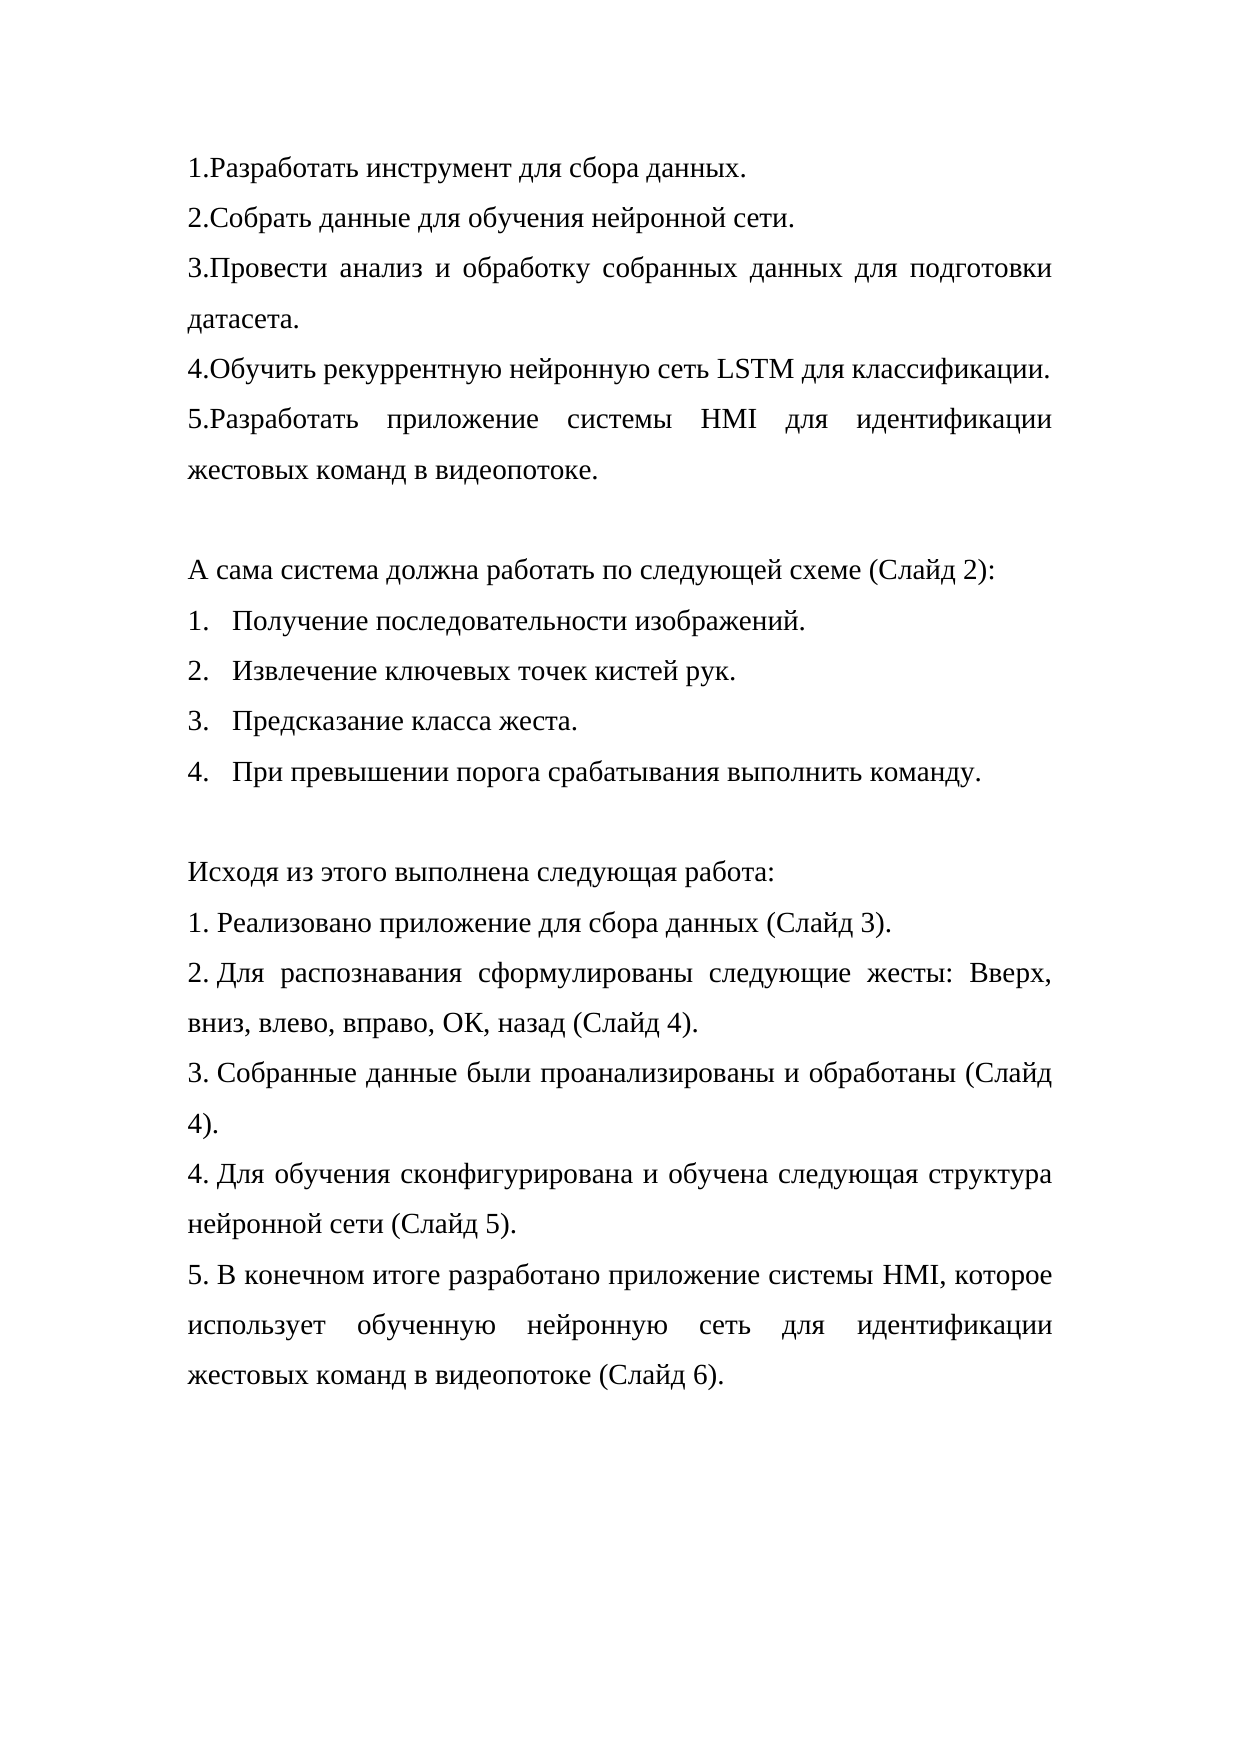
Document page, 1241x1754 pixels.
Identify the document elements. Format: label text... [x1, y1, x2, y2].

list Для распознавания сформулированы следующие жесты: Вверх, вниз, влево, вправо, ОК, назад (Слайд 4). [187, 955, 1053, 1039]
list Извлечение ключевых точек кистей рук. [187, 653, 1053, 687]
text 4.Обучить рекуррентную нейронную сеть LSTM для классификации. [187, 351, 1053, 385]
list Для обучения сконфигурирована и обучена следующая структура нейронной сети (Слайд 5). [187, 1156, 1053, 1240]
list Предсказание класса жеста. [187, 703, 1053, 737]
list Собранные данные были проанализированы и обработаны (Слайд 4). [187, 1056, 1053, 1139]
list Реализовано приложение для сбора данных (Слайд 3). [187, 905, 1053, 938]
text 5.Разработать приложение системы HMI для идентификации жестовых команд в видеопотоке. [187, 402, 1053, 485]
list Исходя из этого выполнена следующая работа: [187, 854, 1053, 888]
text 1.Разработать инструмент для сбора данных. [187, 150, 1053, 183]
list В конечном итоге разработано приложение системы HMI, которое использует обученную нейронную сеть для идентификации жестовых команд в видеопотоке (Слайд 6). [187, 1257, 1053, 1391]
list Получение последовательности изображений. [187, 603, 1053, 636]
text 2.Собрать данные для обучения нейронной сети. [187, 200, 1053, 234]
list При превышении порога срабатывания выполнить команду. [187, 754, 1053, 787]
text 3.Провести анализ и обработку собранных данных для подготовки датасета. [187, 251, 1053, 334]
text А сама система должна работать по следующей схеме (Слайд 2): [187, 552, 1053, 586]
